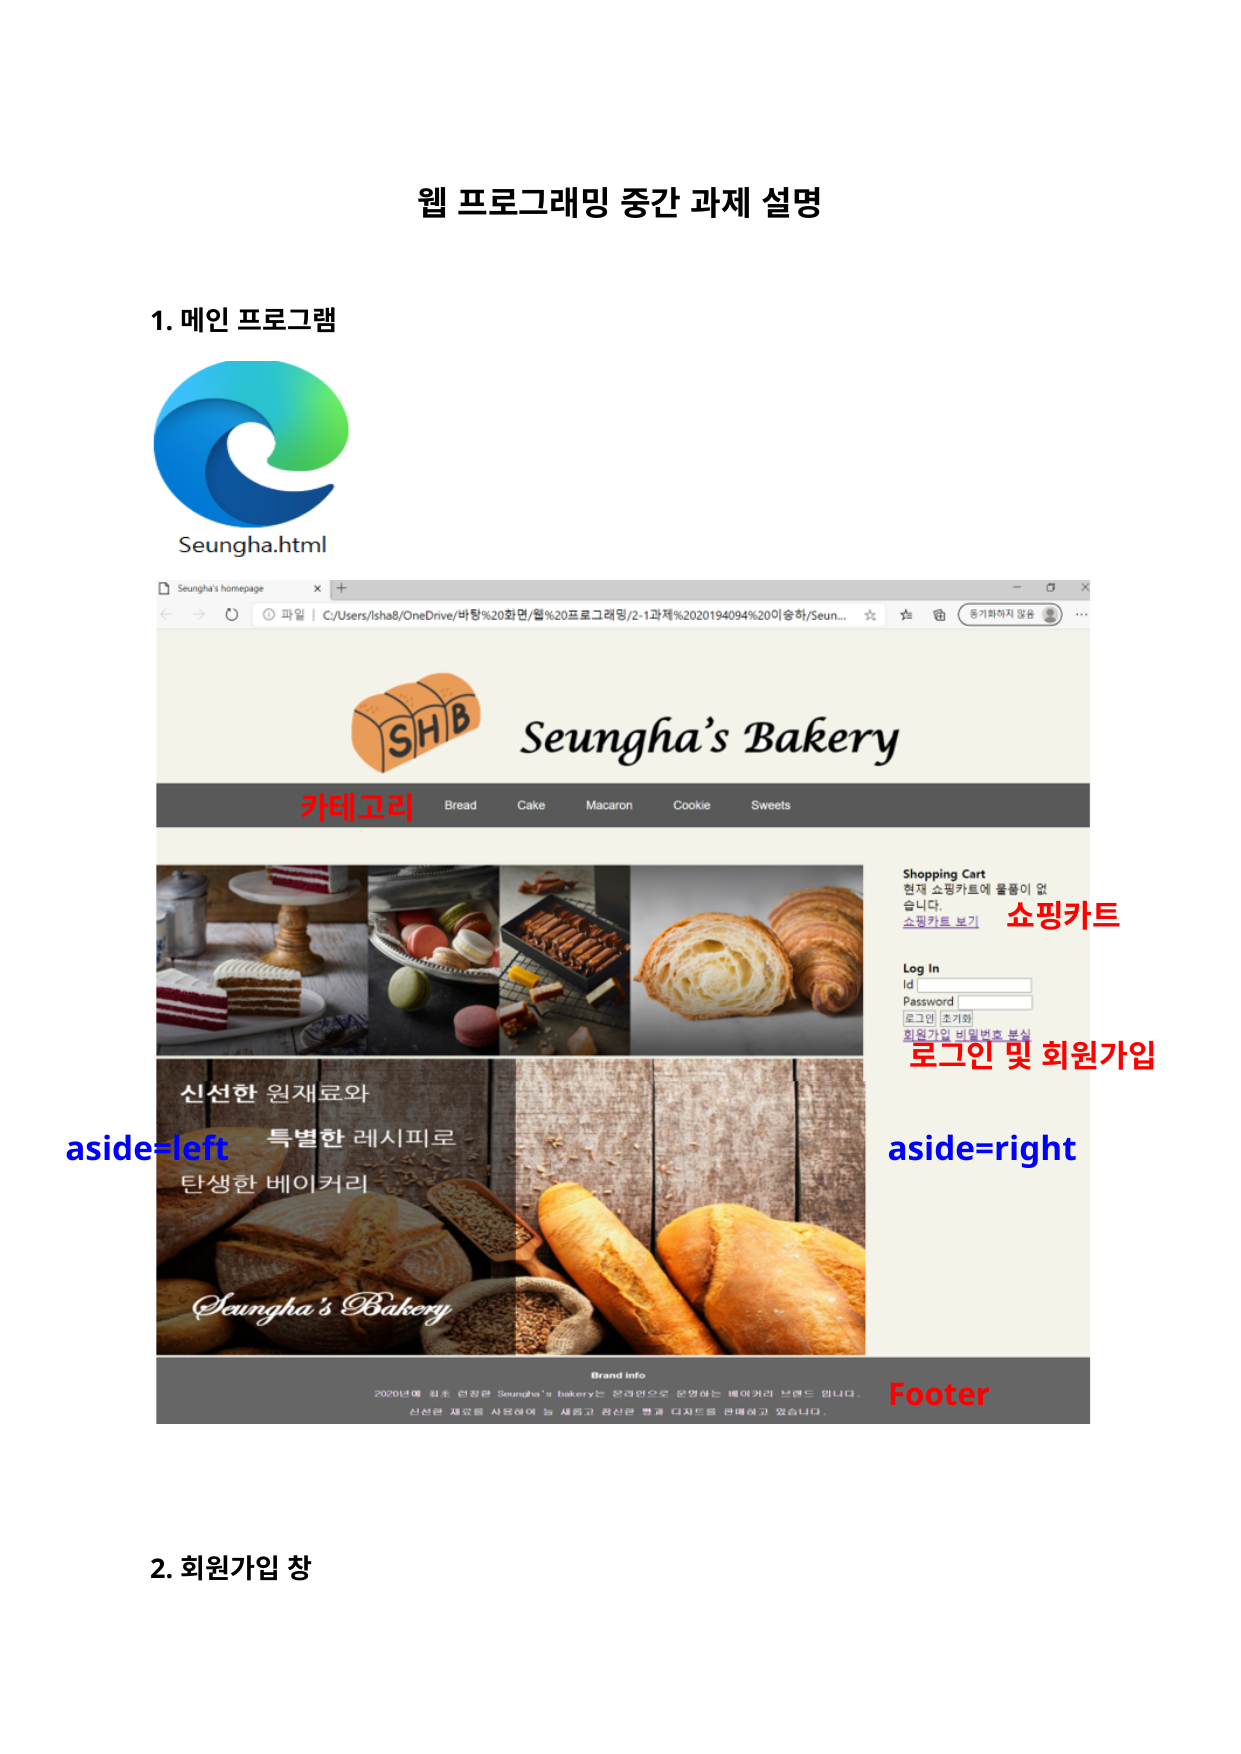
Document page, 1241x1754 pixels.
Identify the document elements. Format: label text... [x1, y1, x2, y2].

text 1. 메인 프로그램 [150, 299, 1090, 339]
picture [156, 580, 1091, 1424]
text 2. 회원가입 창 [150, 1547, 1090, 1586]
picture [150, 361, 353, 564]
text 웹 프로그래밍 중간 과제 설명 [150, 177, 1090, 225]
